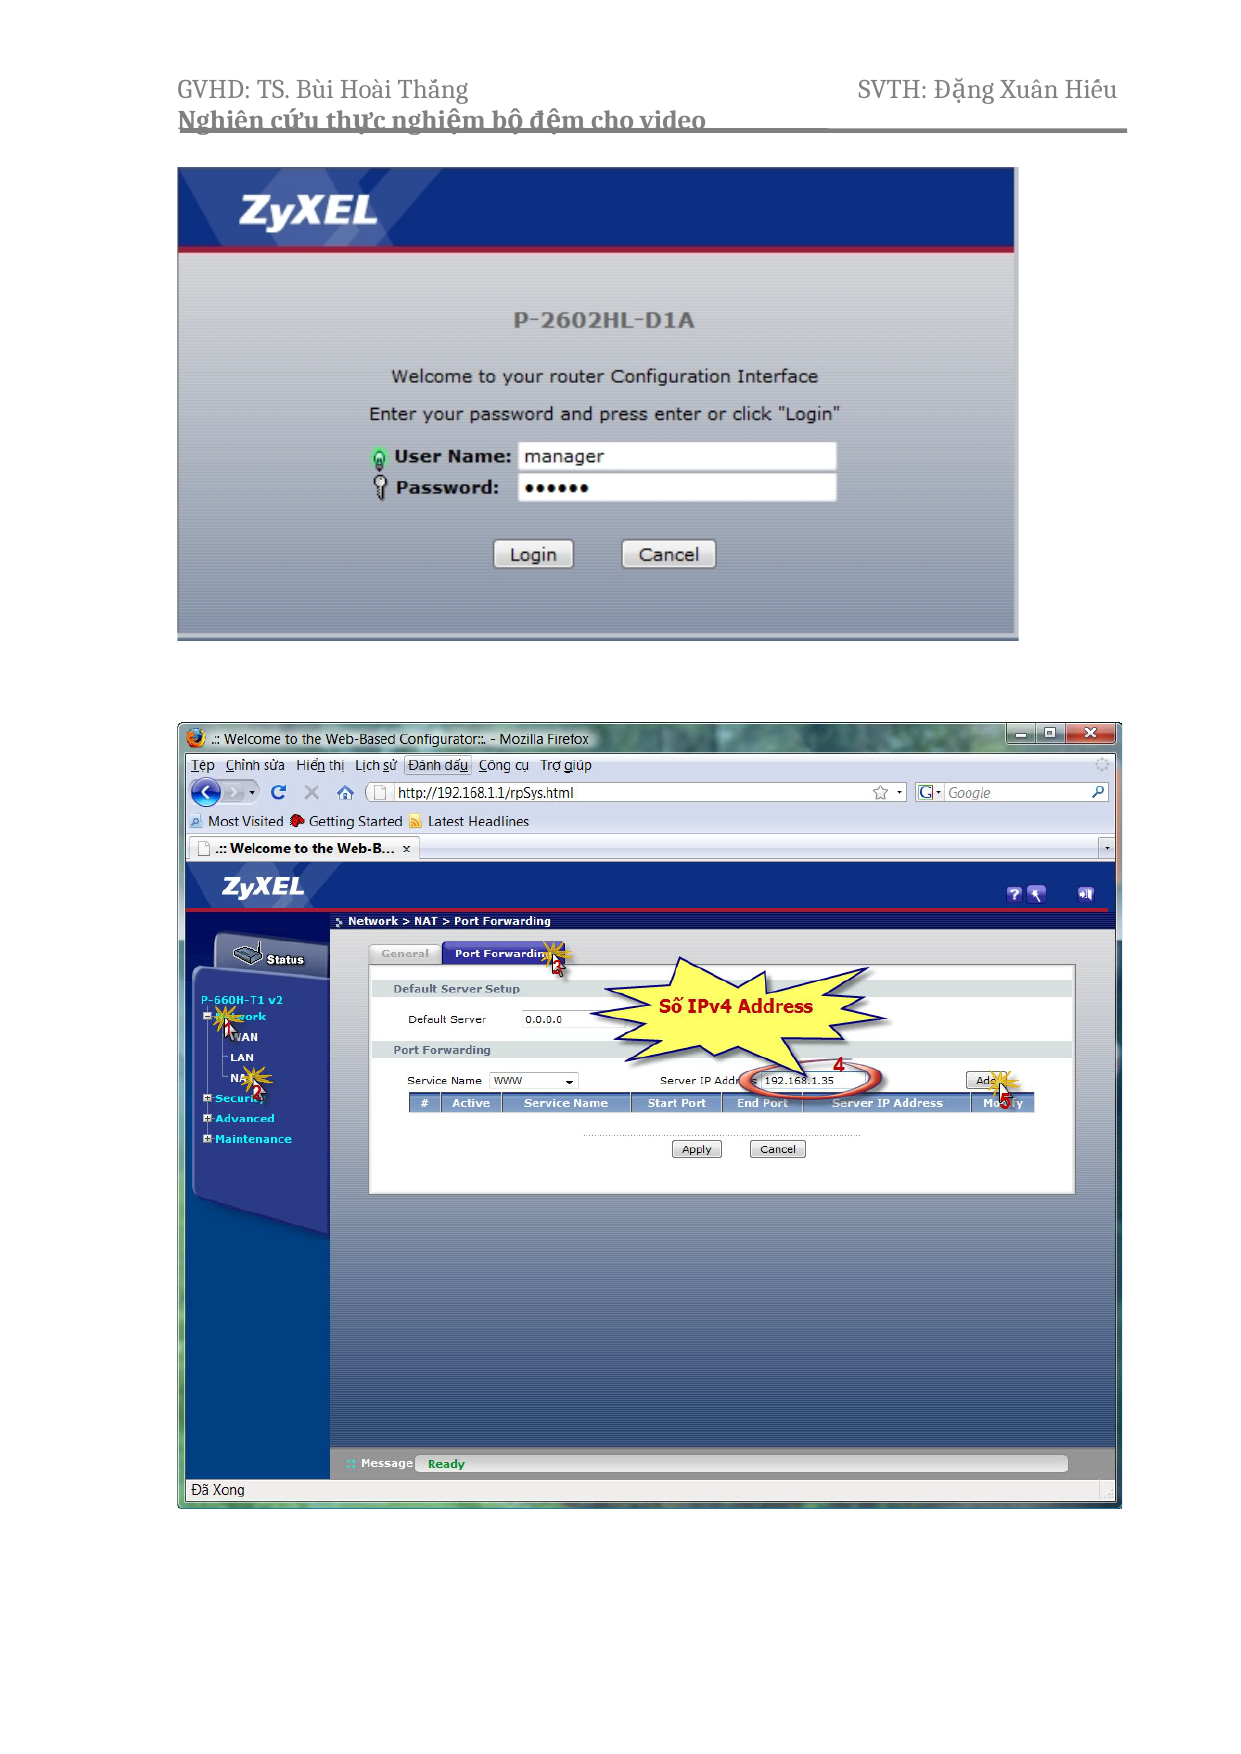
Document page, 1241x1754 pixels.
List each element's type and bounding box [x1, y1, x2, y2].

picture [177, 167, 1019, 641]
picture [177, 722, 1123, 1509]
